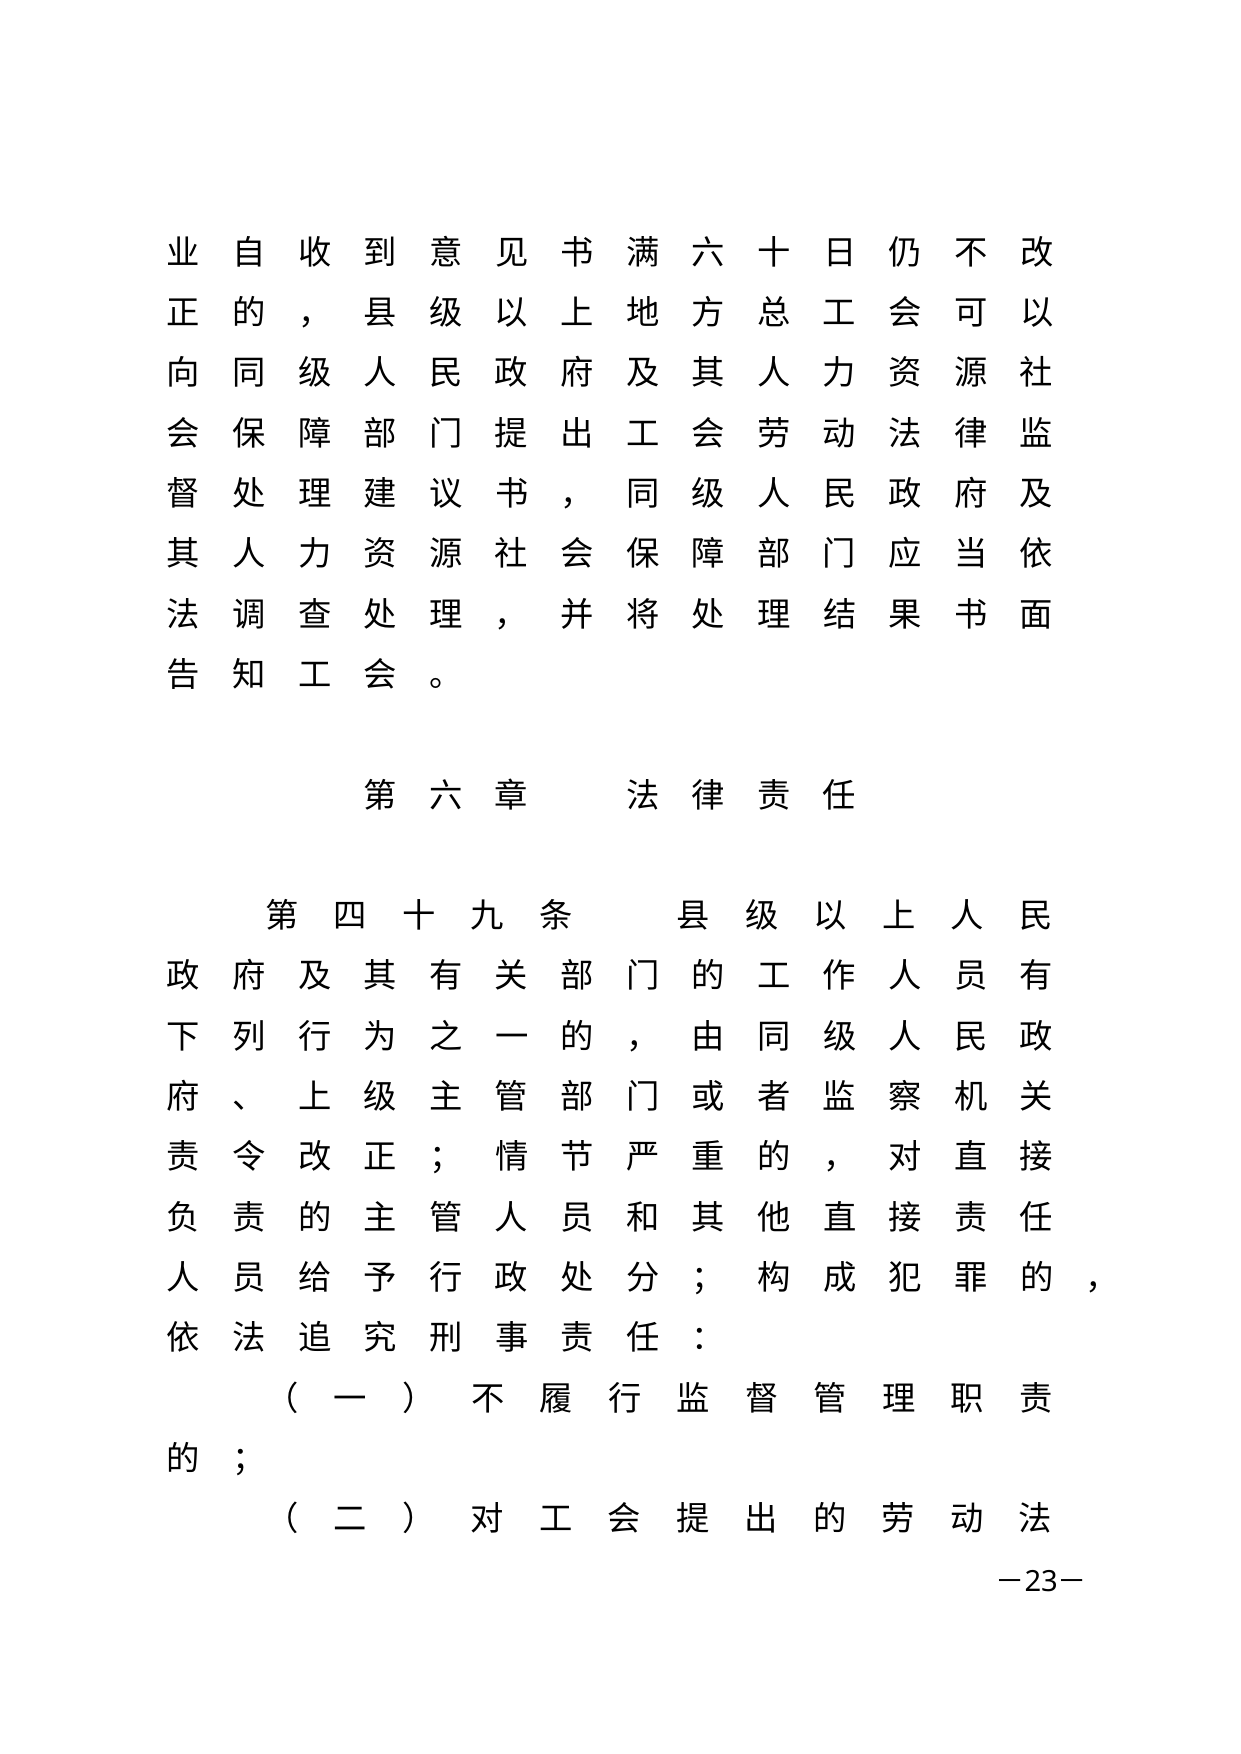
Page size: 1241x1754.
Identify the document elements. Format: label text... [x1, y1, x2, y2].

text 第四十九条 县级以上人民政府及其有关部门的工作人员有下列行为之一的，由同级人民政府、上级主管部门或者监察机关责令改正；情节严重的，对直接负责的主管人员和其他直接责任人员给予行政处分；构成犯罪的，依法追究刑事责任： [167, 883, 1085, 1365]
text （一）不履行监督管理职责的； [167, 1365, 1085, 1486]
text 第六章 法律责任 [167, 762, 1085, 823]
text （二）对工会提出的劳动法律监督处理建议书未依法处理的； [167, 1486, 1085, 1546]
